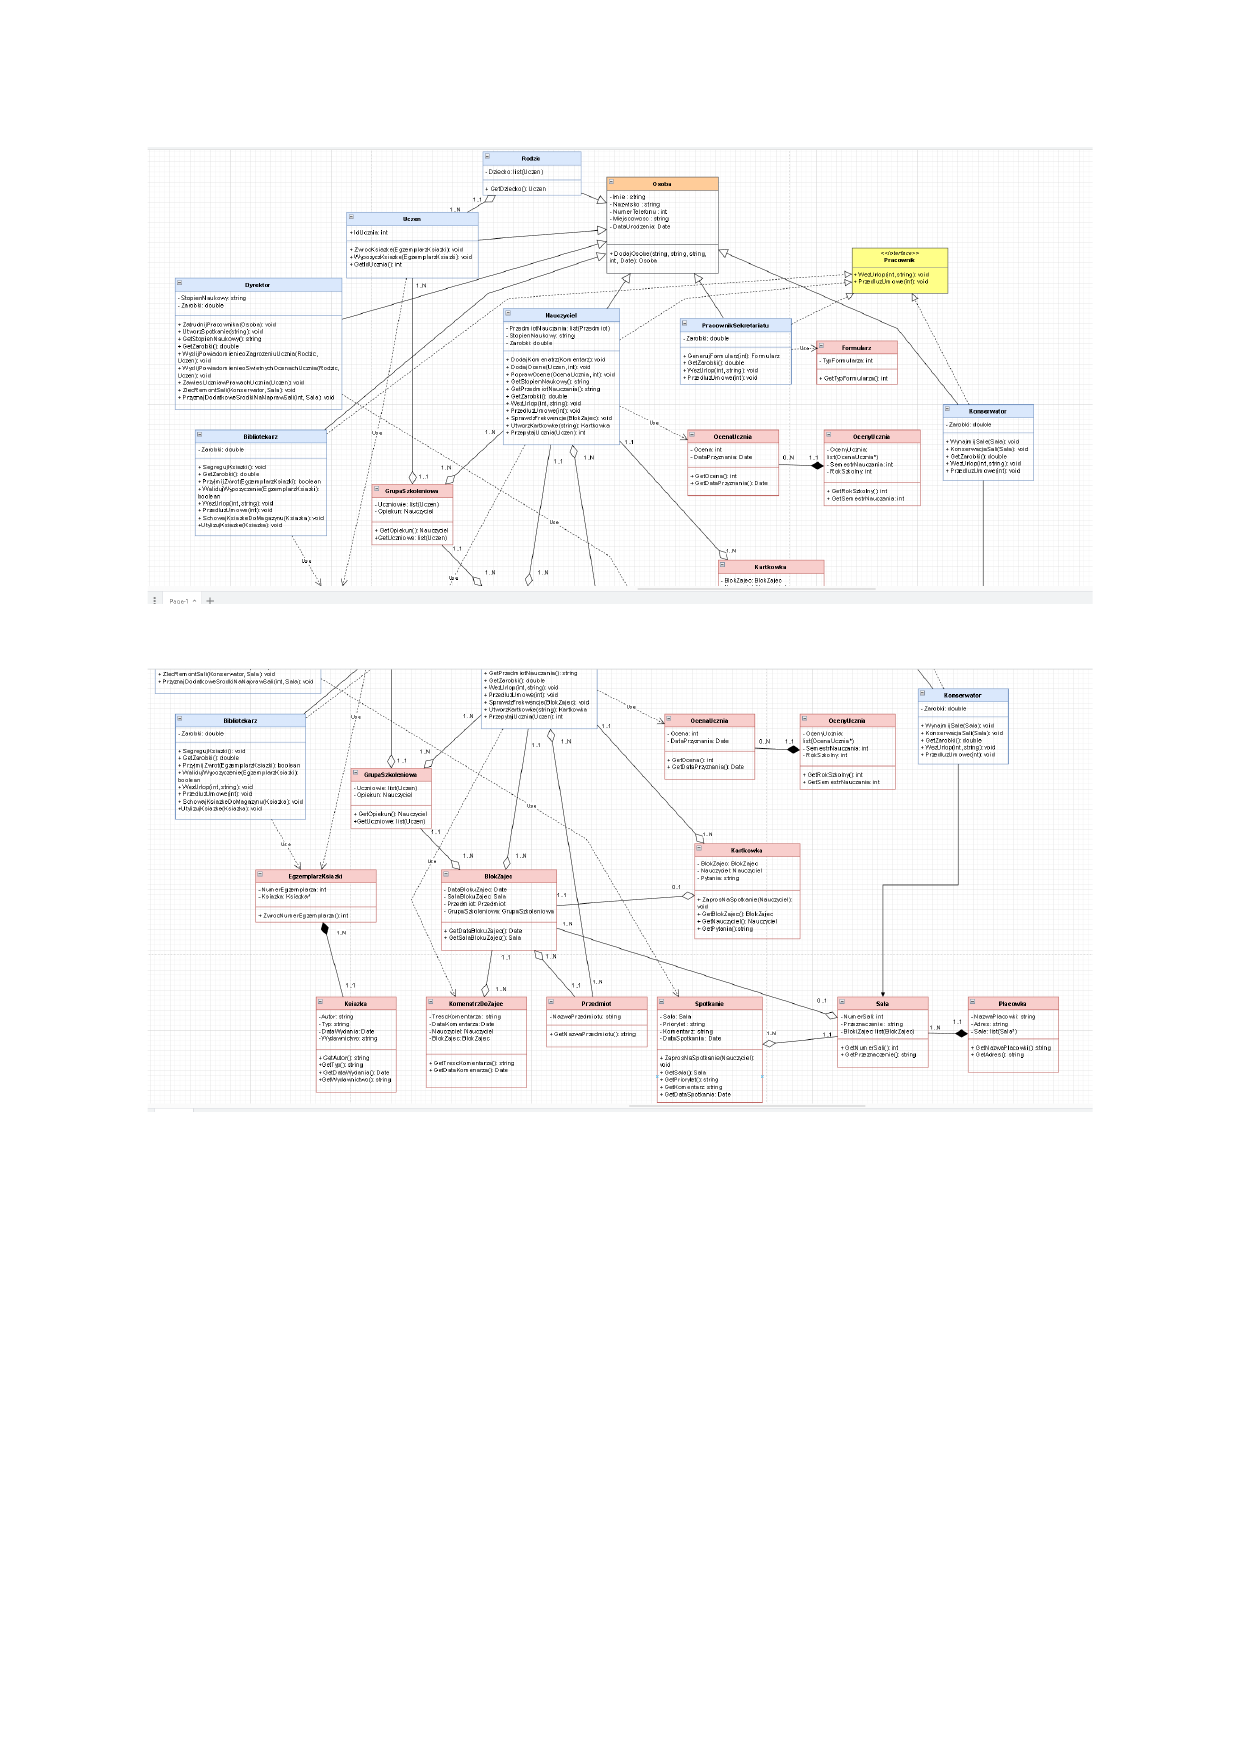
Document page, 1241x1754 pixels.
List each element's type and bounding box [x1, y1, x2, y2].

picture [147, 147, 1093, 604]
picture [147, 668, 1093, 1112]
